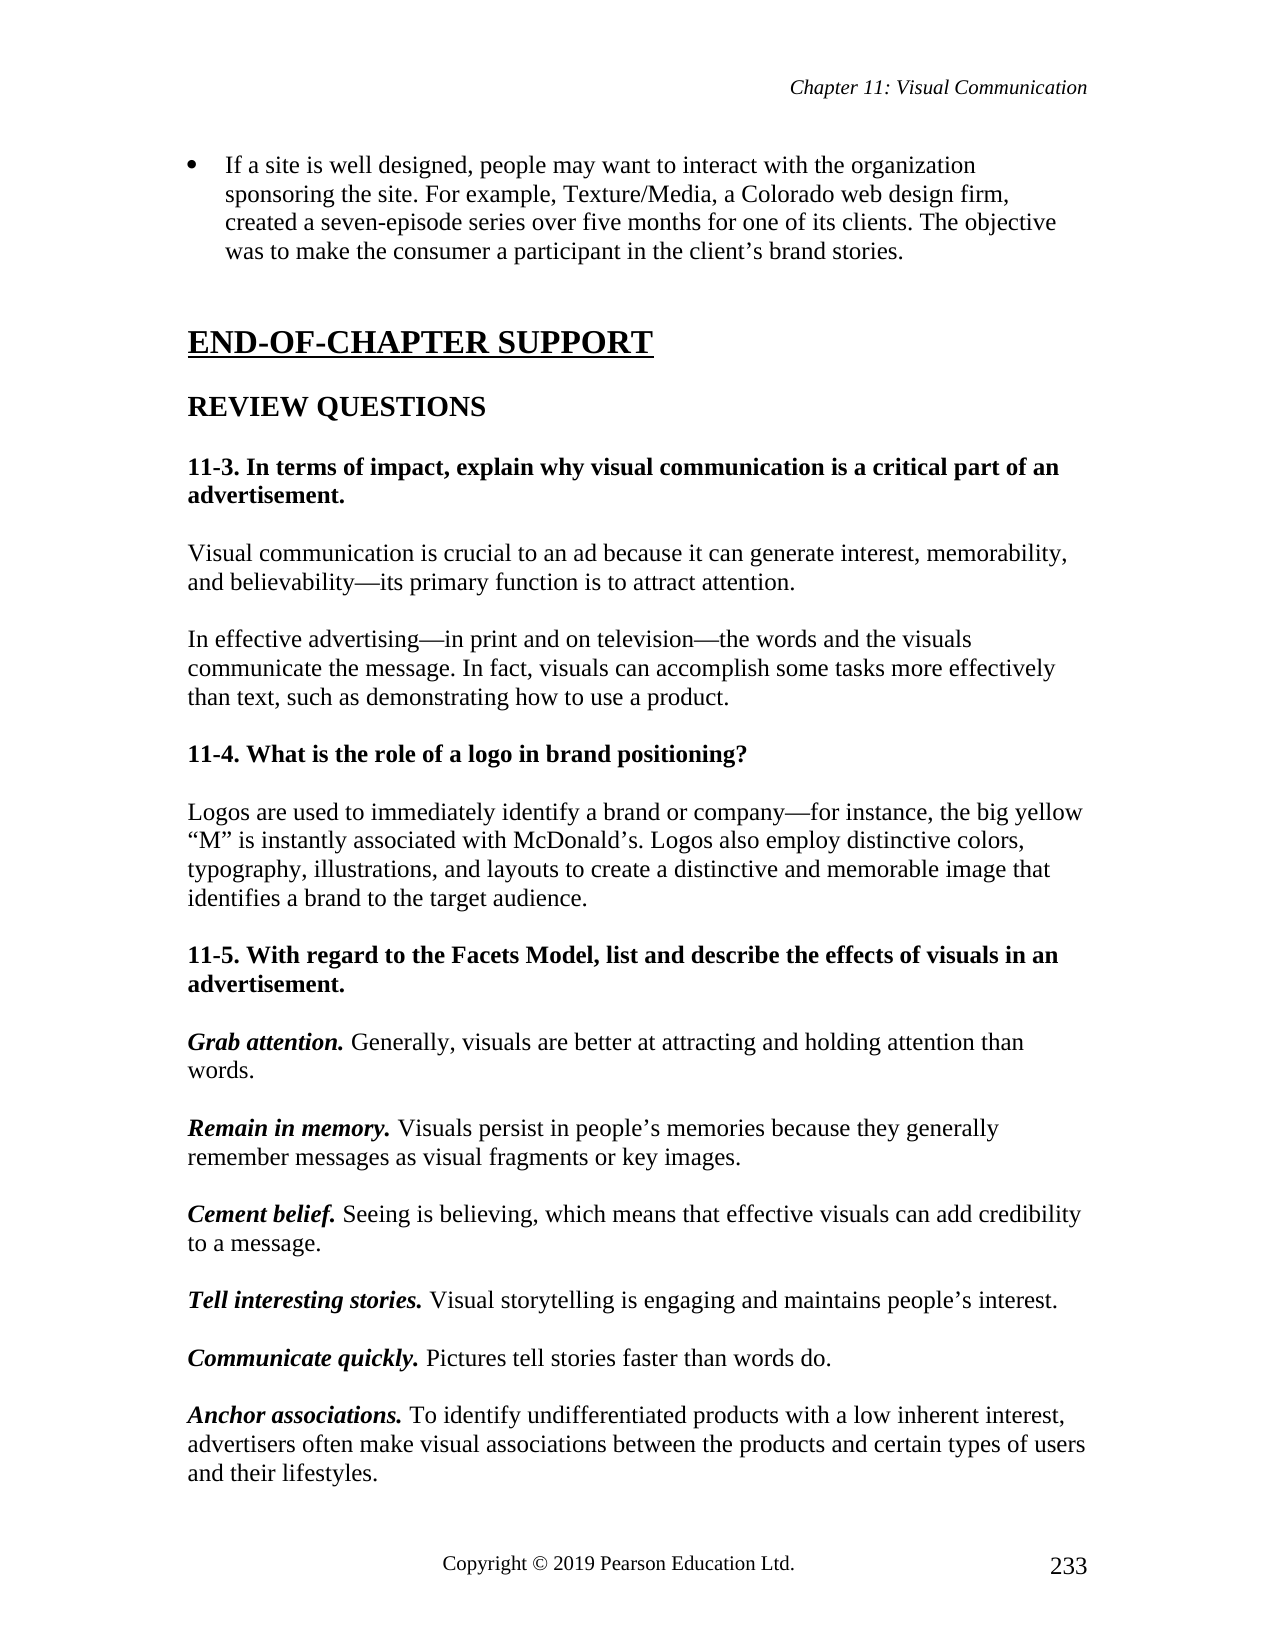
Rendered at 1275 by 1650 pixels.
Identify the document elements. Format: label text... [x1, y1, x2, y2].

text Remain in memory. Visuals persist in people’s memories because they generally remember messages as visual fragments or key images. [187, 1113, 1087, 1171]
text Logos are used to immediately identify a brand or company—for instance, the big yellow “M” is instantly associated with McDonald’s. Logos also employ distinctive colors, typography, illustrations, and layouts to create a distinctive and memorable image that identifies a brand to the target audience. [187, 797, 1087, 912]
text Cement belief. Seeing is believing, which means that effective visuals can add credibility to a message. [187, 1199, 1087, 1257]
text 11-3. In terms of impact, explain why visual communication is a critical part of an advertisement. [187, 452, 1087, 509]
text 11-5. With regard to the Facets Model, list and describe the effects of visuals in an advertisement. [187, 941, 1087, 998]
text In effective advertising—in print and on television—the words and the visuals communicate the message. In fact, visuals can accomplish some tasks more effectively than text, such as demonstrating how to use a product. [187, 624, 1087, 711]
list If a site is well designed, people may want to interact with the organization sponsoring the site. For example, Texture/Media, a Colorado web design firm, created a seven-episode series over five months for one of its clients. The objective was to make the consumer a participant in the client’s brand stories. [187, 150, 1087, 265]
text 11-4. What is the role of a logo in brand positioning? [187, 739, 1087, 768]
text Tell interesting stories. Visual storytelling is engaging and maintains people’s interest. [187, 1286, 1087, 1314]
text END-OF-CHAPTER SUPPORT [187, 322, 1087, 361]
text Anchor associations. To identify undifferentiated products with a low inherent interest, advertisers often make visual associations between the products and certain types of users and their lifestyles. [187, 1401, 1087, 1487]
text Communicate quickly. Pictures tell stories faster than words do. [187, 1343, 1087, 1372]
text Review Questions [187, 389, 1087, 423]
text Visual communication is crucial to an ad because it can generate interest, memorability, and believability—its primary function is to attract attention. [187, 538, 1087, 596]
text Grab attention. Generally, visuals are better at attracting and holding attention than words. [187, 1027, 1087, 1084]
